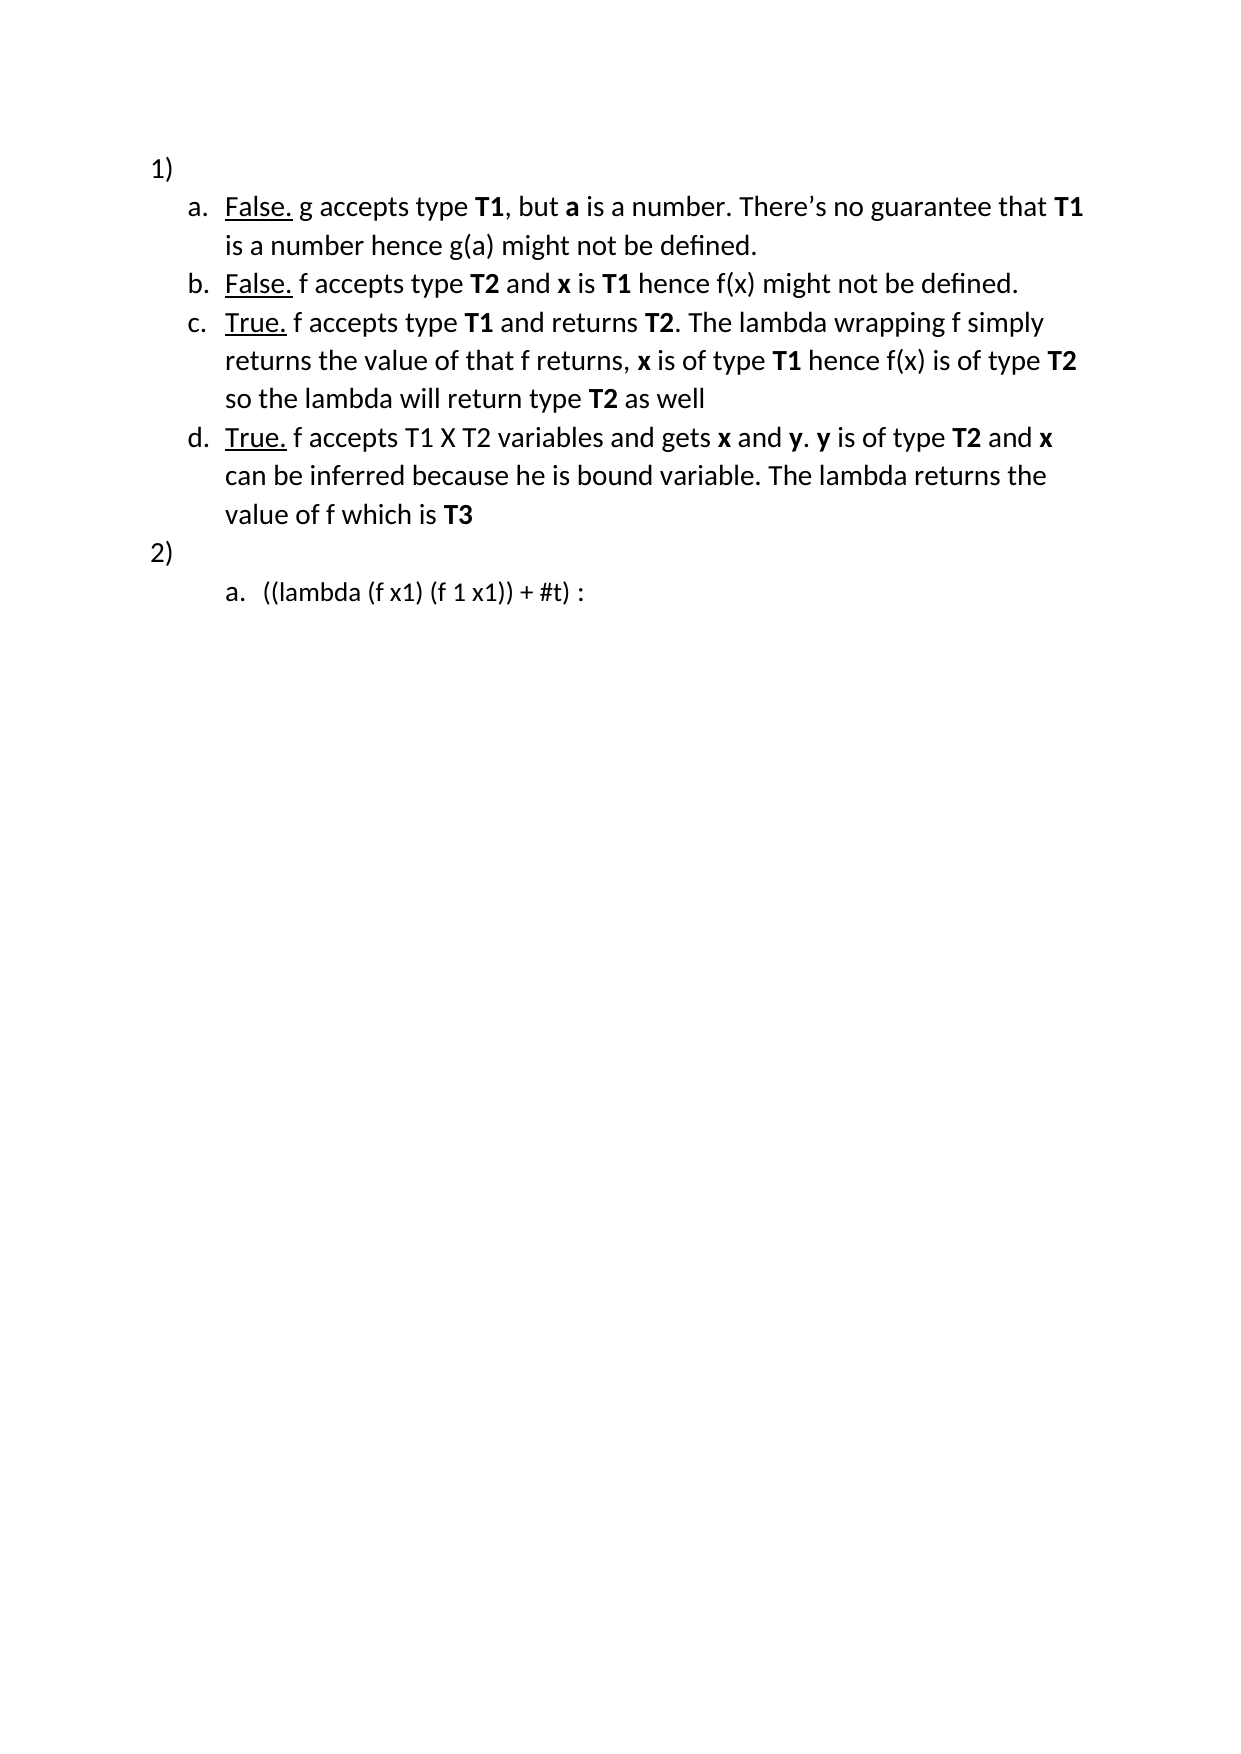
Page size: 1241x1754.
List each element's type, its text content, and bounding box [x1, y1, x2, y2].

list False. f accepts type T2 and x is T1 hence f(x) might not be defined. [187, 265, 1090, 301]
list False. g accepts type T1, but a is a number. There’s no guarantee that T1 is a number hence g(a) might not be defined. [187, 188, 1090, 262]
list ((lambda (f x1) (f 1 x1)) + #t) : [225, 573, 1090, 608]
list True. f accepts type T1 and returns T2. The lambda wrapping f simply returns the value of that f returns, x is of type T1 hence f(x) is of type T2 so the lambda will return type T2 as well [187, 304, 1090, 416]
list True. f accepts T1 X T2 variables and gets x and y. y is of type T2 and x can be inferred because he is bound variable. The lambda returns the value of f which is T3 [187, 419, 1090, 532]
